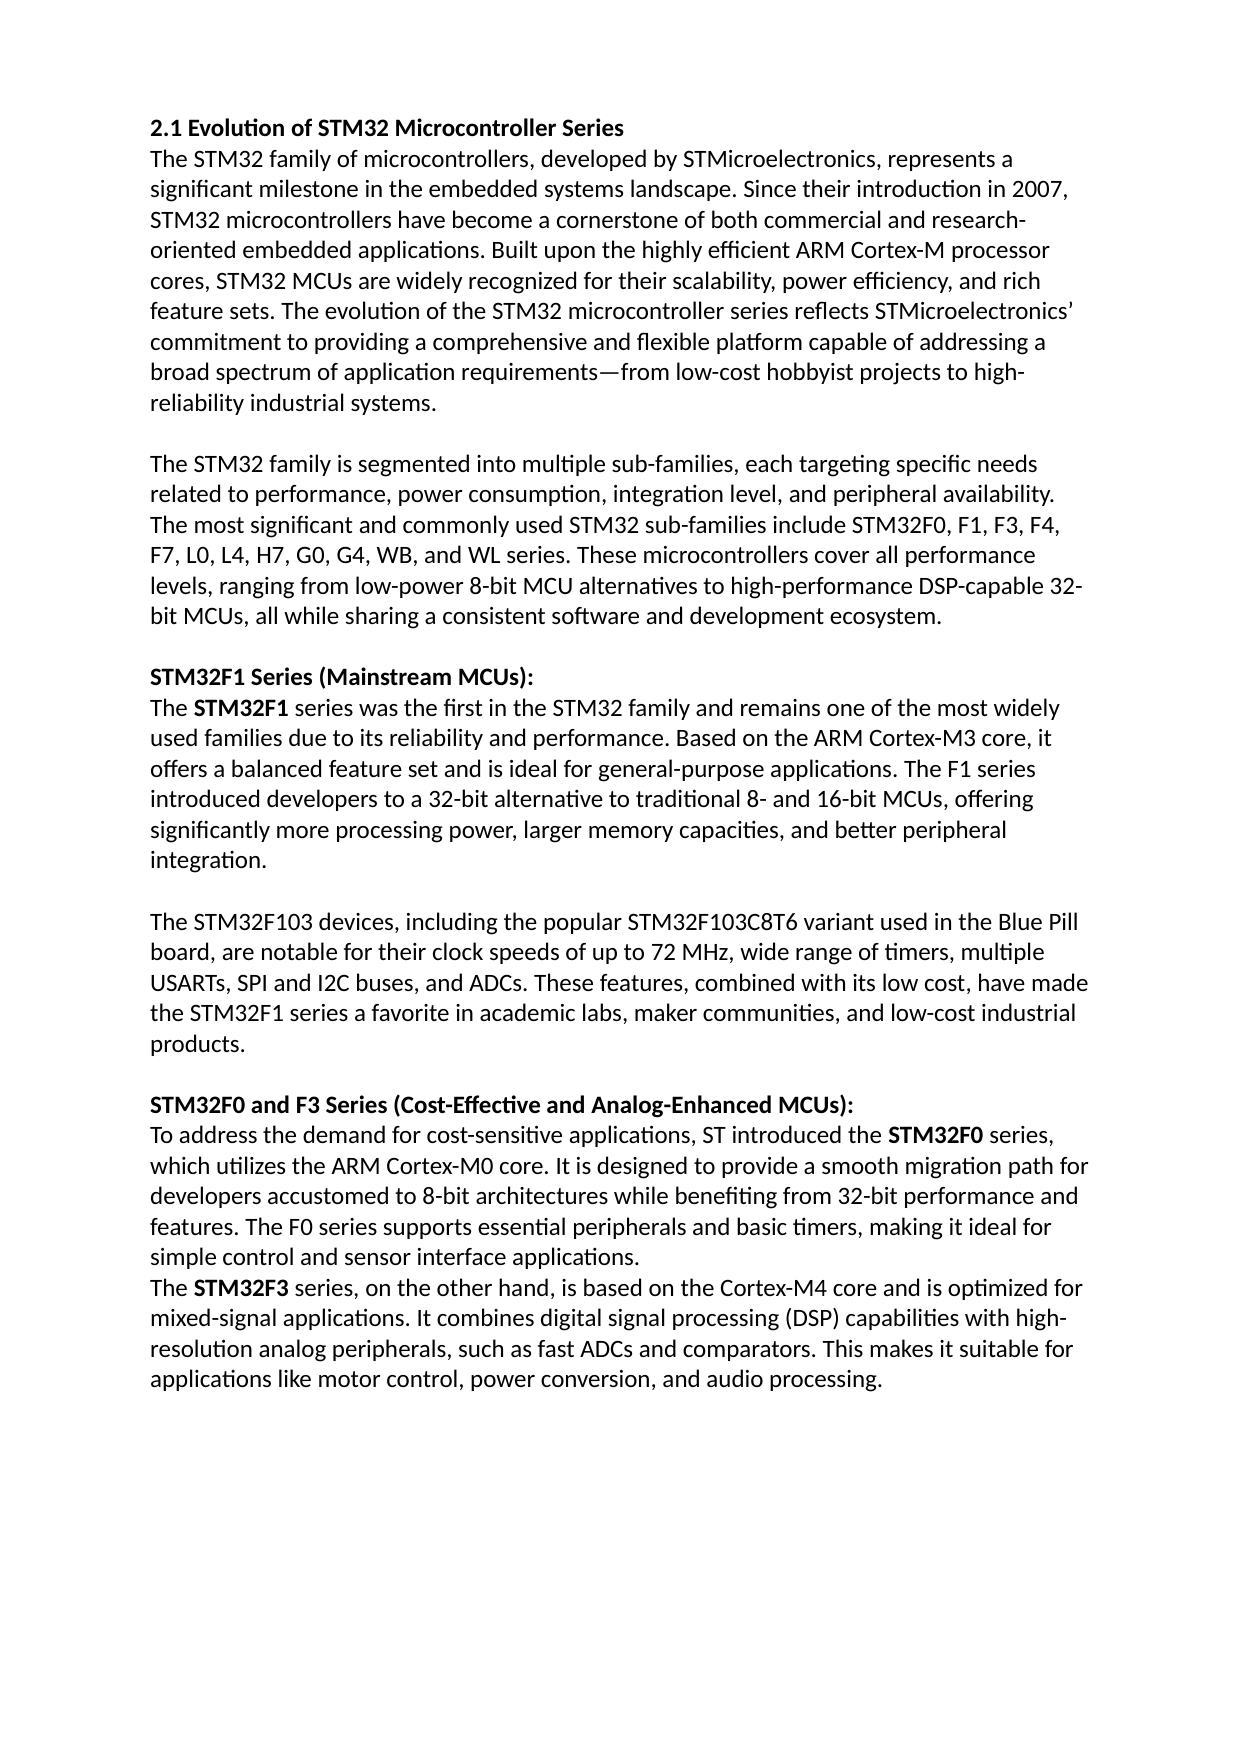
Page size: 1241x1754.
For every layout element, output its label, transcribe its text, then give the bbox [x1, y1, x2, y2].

text 2.1 Evolution of STM32 Microcontroller Series [150, 112, 1090, 143]
text STM32F1 Series (Mainstream MCUs): [150, 662, 1090, 692]
text The STM32F103 devices, including the popular STM32F103C8T6 variant used in the Blue Pill board, are notable for their clock speeds of up to 72 MHz, wide range of timers, multiple USARTs, SPI and I2C buses, and ADCs. These features, combined with its low cost, have made the STM32F1 series a favorite in academic labs, maker communities, and low-cost industrial products. [150, 906, 1090, 1058]
text The STM32F1 series was the first in the STM32 family and remains one of the most widely used families due to its reliability and performance. Based on the ARM Cortex-M3 core, it offers a balanced feature set and is ideal for general-purpose applications. The F1 series introduced developers to a 32-bit alternative to traditional 8- and 16-bit MCUs, offering significantly more processing power, larger memory capacities, and better peripheral integration. [150, 692, 1090, 875]
text The STM32F3 series, on the other hand, is based on the Cortex-M4 core and is optimized for mixed-signal applications. It combines digital signal processing (DSP) capabilities with high-resolution analog peripherals, such as fast ADCs and comparators. This makes it suitable for applications like motor control, power conversion, and audio processing. [150, 1272, 1090, 1394]
text The STM32 family of microcontrollers, developed by STMicroelectronics, represents a significant milestone in the embedded systems landscape. Since their introduction in 2007, STM32 microcontrollers have become a cornerstone of both commercial and research-oriented embedded applications. Built upon the highly efficient ARM Cortex-M processor cores, STM32 MCUs are widely recognized for their scalability, power efficiency, and rich feature sets. The evolution of the STM32 microcontroller series reflects STMicroelectronics’ commitment to providing a comprehensive and flexible platform capable of addressing a broad spectrum of application requirements—from low-cost hobbyist projects to high-reliability industrial systems. [150, 143, 1090, 417]
text The STM32 family is segmented into multiple sub-families, each targeting specific needs related to performance, power consumption, integration level, and peripheral availability. The most significant and commonly used STM32 sub-families include STM32F0, F1, F3, F4, F7, L0, L4, H7, G0, G4, WB, and WL series. These microcontrollers cover all performance levels, ranging from low-power 8-bit MCU alternatives to high-performance DSP-capable 32-bit MCUs, all while sharing a consistent software and development ecosystem. [150, 448, 1090, 631]
text To address the demand for cost-sensitive applications, ST introduced the STM32F0 series, which utilizes the ARM Cortex-M0 core. It is designed to provide a smooth migration path for developers accustomed to 8-bit architectures while benefiting from 32-bit performance and features. The F0 series supports essential peripherals and basic timers, making it ideal for simple control and sensor interface applications. [150, 1119, 1090, 1272]
text STM32F0 and F3 Series (Cost-Effective and Analog-Enhanced MCUs): [150, 1089, 1090, 1119]
